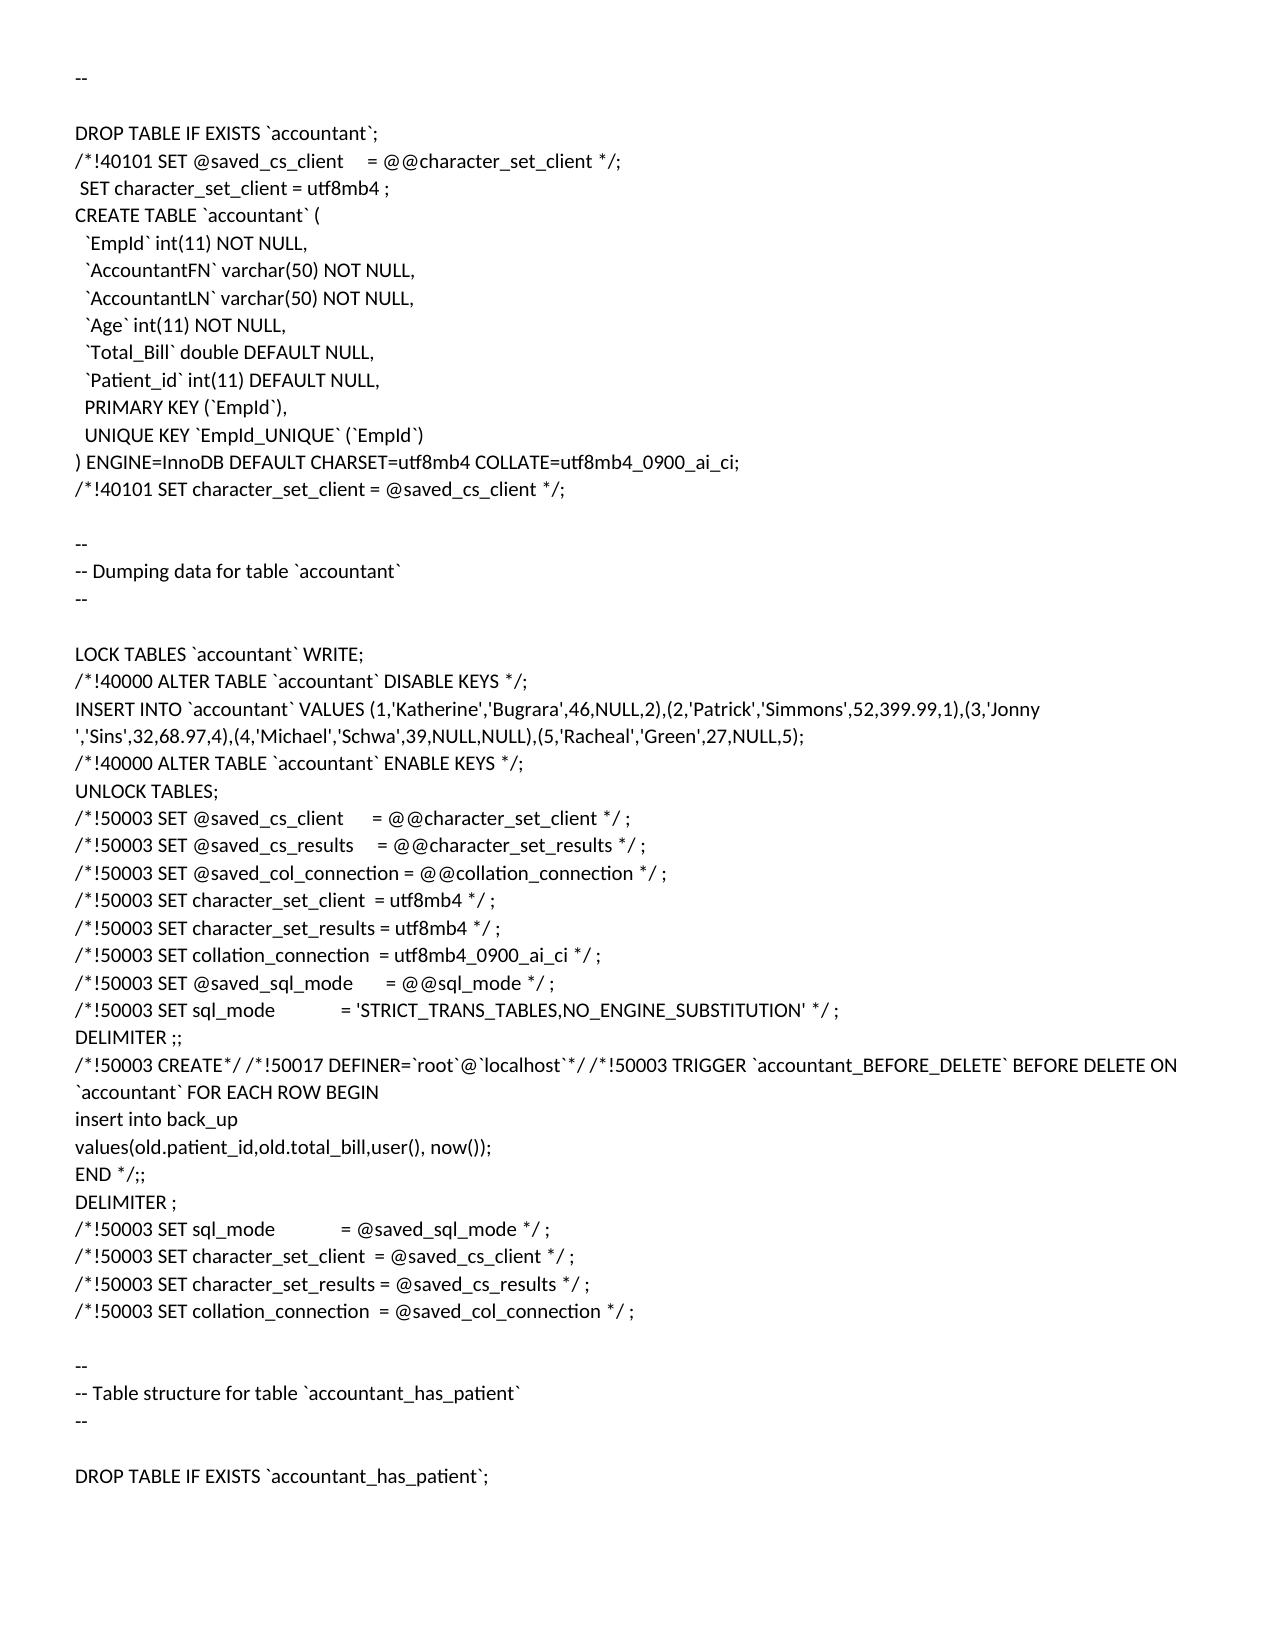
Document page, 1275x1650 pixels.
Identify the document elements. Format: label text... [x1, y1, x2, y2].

text insert into back_up [75, 1107, 1191, 1132]
text DROP TABLE IF EXISTS `accountant`; [75, 120, 1191, 146]
text CREATE TABLE `accountant` ( [75, 203, 1191, 228]
text DELIMITER ; [75, 1189, 1191, 1214]
text /*!50003 SET @saved_col_connection = @@collation_connection */ ; [75, 860, 1191, 886]
text PRIMARY KEY (`EmpId`), [75, 394, 1191, 420]
text -- [75, 586, 1191, 612]
text /*!40000 ALTER TABLE `accountant` ENABLE KEYS */; [75, 751, 1191, 776]
text /*!50003 SET @saved_sql_mode = @@sql_mode */ ; [75, 970, 1191, 995]
text -- [75, 1408, 1191, 1433]
text /*!50003 SET sql_mode = @saved_sql_mode */ ; [75, 1216, 1191, 1242]
text /*!40000 ALTER TABLE `accountant` DISABLE KEYS */; [75, 668, 1191, 694]
text DELIMITER ;; [75, 1024, 1191, 1050]
text -- [75, 66, 1191, 91]
text `Total_Bill` double DEFAULT NULL, [75, 339, 1191, 365]
text /*!50003 SET @saved_cs_results = @@character_set_results */ ; [75, 833, 1191, 858]
text LOCK TABLES `accountant` WRITE; [75, 641, 1191, 666]
text /*!50003 CREATE*/ /*!50017 DEFINER=`root`@`localhost`*/ /*!50003 TRIGGER `accountant_BEFORE_DELETE` BEFORE DELETE ON `accountant` FOR EACH ROW BEGIN [75, 1052, 1191, 1105]
text /*!50003 SET collation_connection = utf8mb4_0900_ai_ci */ ; [75, 942, 1191, 968]
text INSERT INTO `accountant` VALUES (1,'Katherine','Bugrara',46,NULL,2),(2,'Patrick','Simmons',52,399.99,1),(3,'Jonny ','Sins',32,68.97,4),(4,'Michael','Schwa',39,NULL,NULL),(5,'Racheal','Green',27,NULL,5); [75, 696, 1191, 748]
text /*!50003 SET character_set_client = @saved_cs_client */ ; [75, 1244, 1191, 1269]
text -- [75, 1353, 1191, 1379]
text /*!40101 SET @saved_cs_client = @@character_set_client */; [75, 148, 1191, 173]
text UNIQUE KEY `EmpId_UNIQUE` (`EmpId`) [75, 422, 1191, 447]
text /*!50003 SET character_set_results = utf8mb4 */ ; [75, 915, 1191, 940]
text /*!50003 SET @saved_cs_client = @@character_set_client */ ; [75, 805, 1191, 831]
text `EmpId` int(11) NOT NULL, [75, 230, 1191, 255]
text END */;; [75, 1161, 1191, 1187]
text `Patient_id` int(11) DEFAULT NULL, [75, 367, 1191, 392]
text `AccountantFN` varchar(50) NOT NULL, [75, 257, 1191, 283]
text /*!50003 SET collation_connection = @saved_col_connection */ ; [75, 1298, 1191, 1324]
text values(old.patient_id,old.total_bill,user(), now()); [75, 1134, 1191, 1159]
text -- Table structure for table `accountant_has_patient` [75, 1381, 1191, 1406]
text /*!50003 SET character_set_results = @saved_cs_results */ ; [75, 1271, 1191, 1296]
text /*!50003 SET sql_mode = 'STRICT_TRANS_TABLES,NO_ENGINE_SUBSTITUTION' */ ; [75, 997, 1191, 1022]
text UNLOCK TABLES; [75, 778, 1191, 803]
text SET character_set_client = utf8mb4 ; [75, 175, 1191, 201]
text ) ENGINE=InnoDB DEFAULT CHARSET=utf8mb4 COLLATE=utf8mb4_0900_ai_ci; [75, 449, 1191, 474]
text /*!40101 SET character_set_client = @saved_cs_client */; [75, 477, 1191, 502]
text -- [75, 531, 1191, 557]
text DROP TABLE IF EXISTS `accountant_has_patient`; [75, 1463, 1191, 1488]
text `AccountantLN` varchar(50) NOT NULL, [75, 285, 1191, 310]
text -- Dumping data for table `accountant` [75, 559, 1191, 584]
text /*!50003 SET character_set_client = utf8mb4 */ ; [75, 887, 1191, 913]
text `Age` int(11) NOT NULL, [75, 312, 1191, 338]
